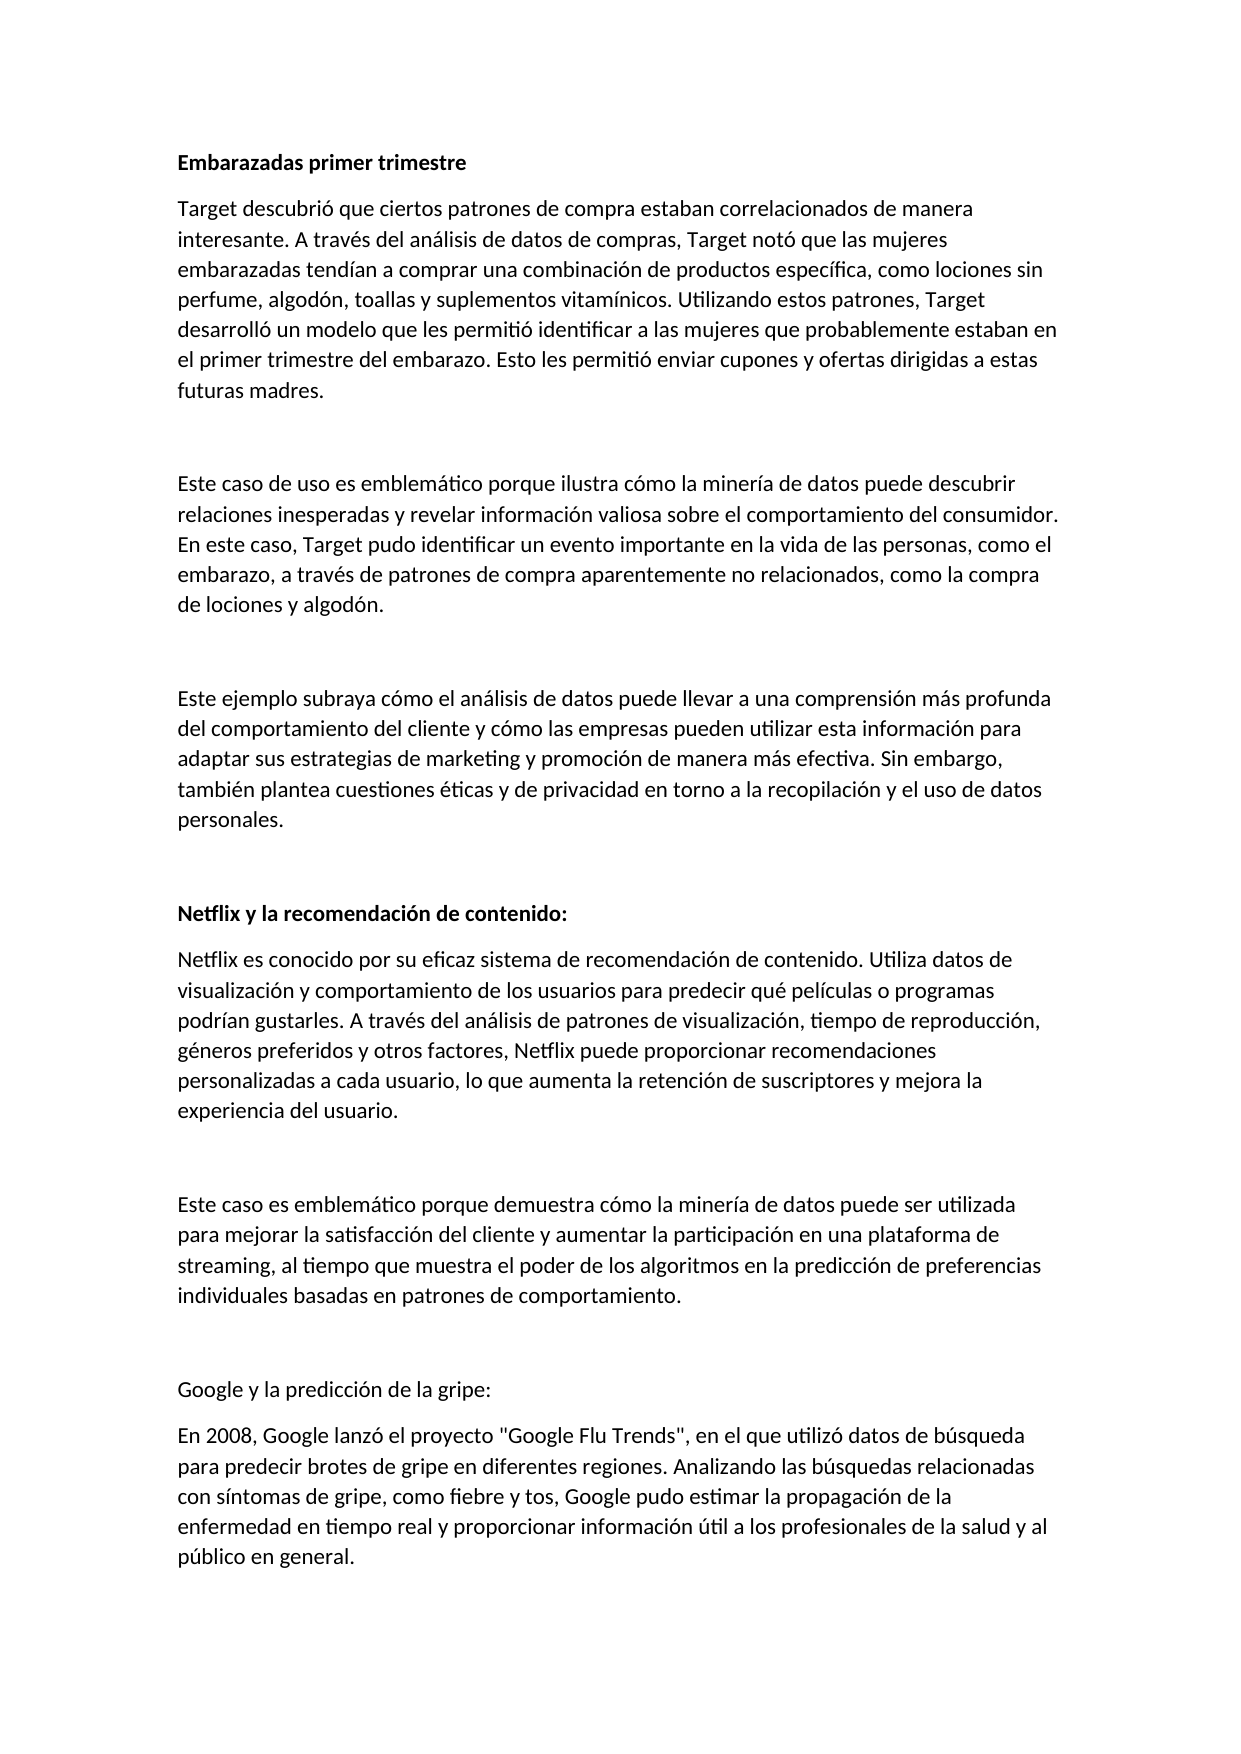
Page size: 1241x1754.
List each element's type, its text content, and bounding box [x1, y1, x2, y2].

text Este ejemplo subraya cómo el análisis de datos puede llevar a una comprensión más profunda del comportamiento del cliente y cómo las empresas pueden utilizar esta información para adaptar sus estrategias de marketing y promoción de manera más efectiva. Sin embargo, también plantea cuestiones éticas y de privacidad en torno a la recopilación y el uso de datos personales. [177, 684, 1063, 833]
text En 2008, Google lanzó el proyecto "Google Flu Trends", en el que utilizó datos de búsqueda para predecir brotes de gripe en diferentes regiones. Analizando las búsquedas relacionadas con síntomas de gripe, como fiebre y tos, Google pudo estimar la propagación de la enfermedad en tiempo real y proporcionar información útil a los profesionales de la salud y al público en general. [177, 1422, 1063, 1570]
text Target descubrió que ciertos patrones de compra estaban correlacionados de manera interesante. A través del análisis de datos de compras, Target notó que las mujeres embarazadas tendían a comprar una combinación de productos específica, como lociones sin perfume, algodón, toallas y suplementos vitamínicos. Utilizando estos patrones, Target desarrolló un modelo que les permitió identificar a las mujeres que probablemente estaban en el primer trimestre del embarazo. Esto les permitió enviar cupones y ofertas dirigidas a estas futuras madres. [177, 194, 1063, 404]
text Embarazadas primer trimestre [177, 148, 1063, 176]
text Este caso es emblemático porque demuestra cómo la minería de datos puede ser utilizada para mejorar la satisfacción del cliente y aumentar la participación en una plataforma de streaming, al tiempo que muestra el poder de los algoritmos en la predicción de preferencias individuales basadas en patrones de comportamiento. [177, 1190, 1063, 1309]
text Netflix y la recomendación de contenido: [177, 899, 1063, 927]
text Netflix es conocido por su eficaz sistema de recomendación de contenido. Utiliza datos de visualización y comportamiento de los usuarios para predecir qué películas o programas podrían gustarles. A través del análisis de patrones de visualización, tiempo de reproducción, géneros preferidos y otros factores, Netflix puede proporcionar recomendaciones personalizadas a cada usuario, lo que aumenta la retención de suscriptores y mejora la experiencia del usuario. [177, 946, 1063, 1124]
text Este caso de uso es emblemático porque ilustra cómo la minería de datos puede descubrir relaciones inesperadas y revelar información valiosa sobre el comportamiento del consumidor. En este caso, Target pudo identificar un evento importante en la vida de las personas, como el embarazo, a través de patrones de compra aparentemente no relacionados, como la compra de lociones y algodón. [177, 469, 1063, 618]
text Google y la predicción de la gripe: [177, 1375, 1063, 1403]
